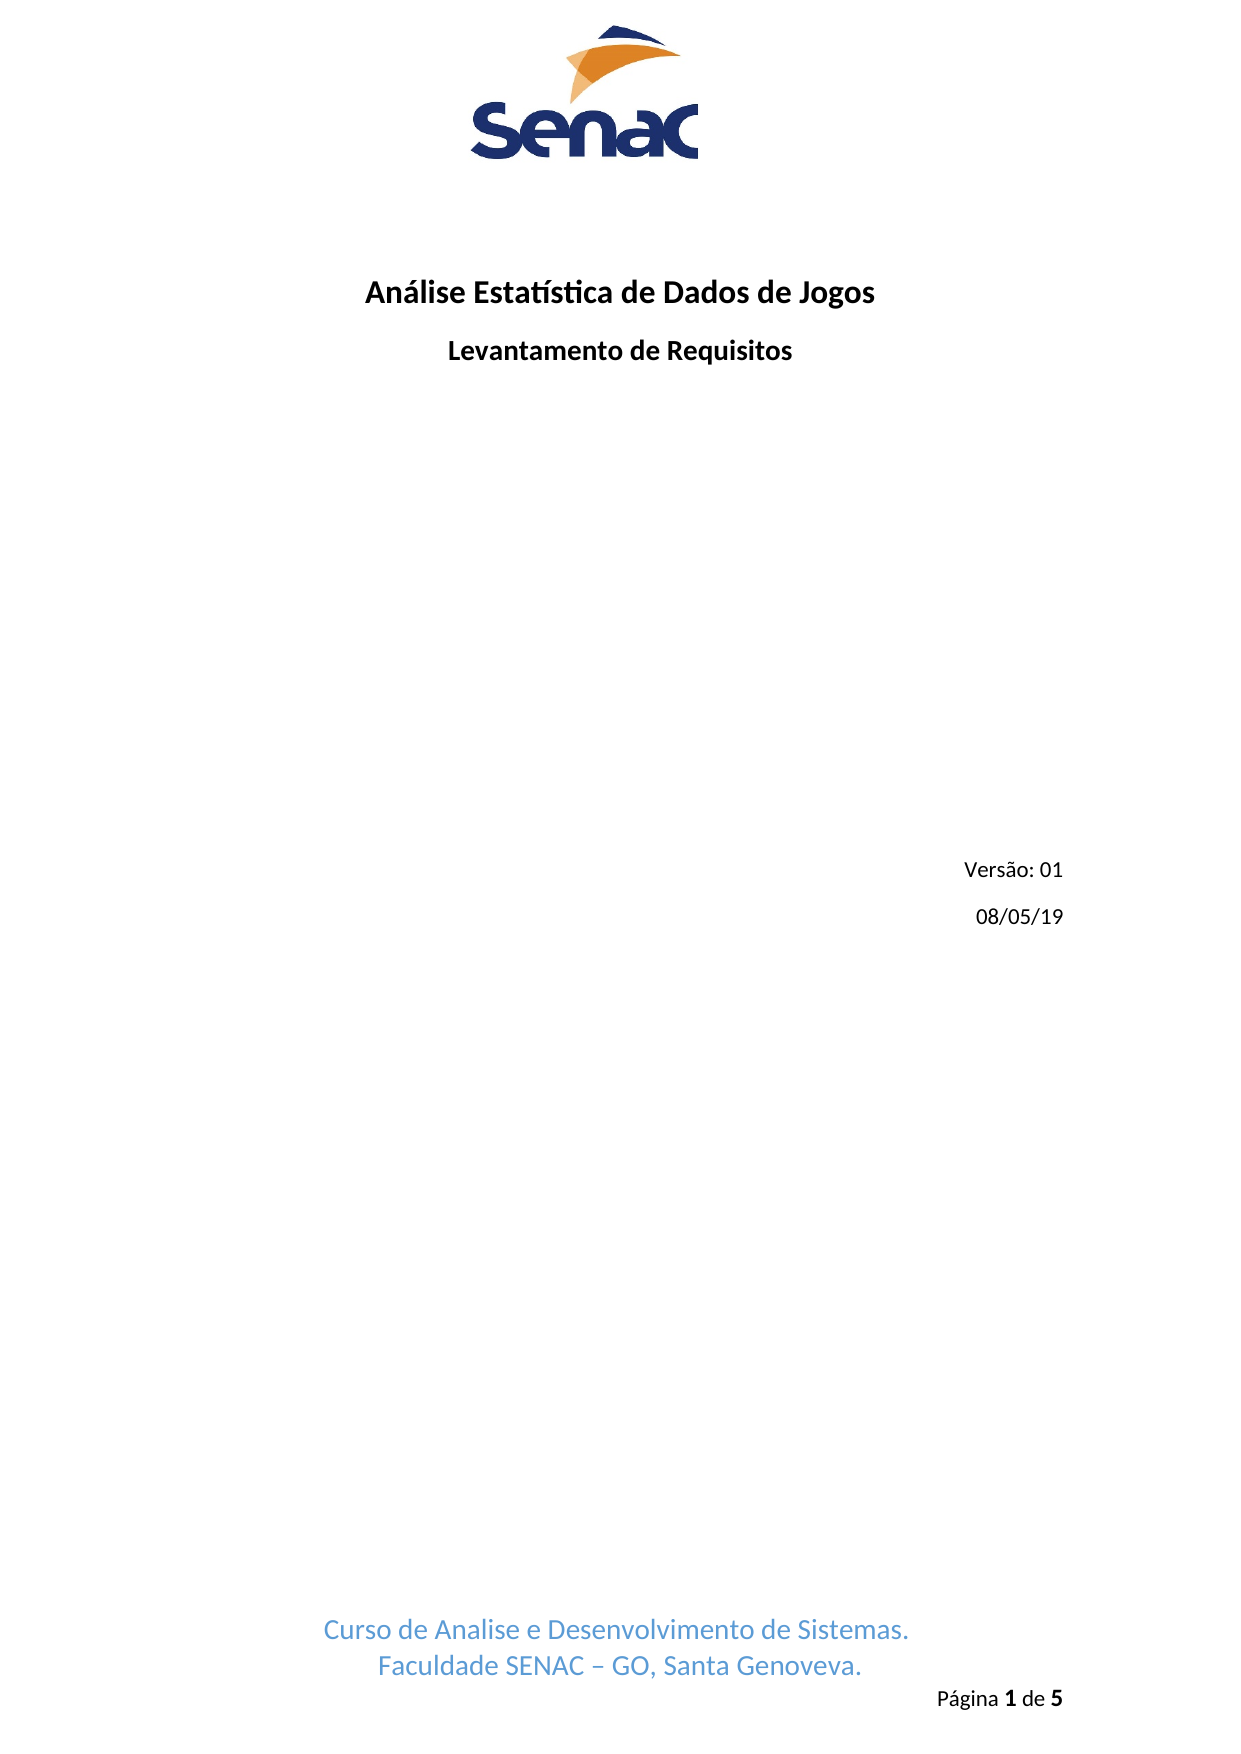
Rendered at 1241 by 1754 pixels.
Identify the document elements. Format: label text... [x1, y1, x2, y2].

text Análise Estatística de Dados de Jogos [177, 271, 1063, 312]
text Versão: 01 [177, 855, 1063, 883]
picture [457, 9, 711, 176]
text Levantamento de Requisitos [177, 332, 1063, 367]
text 08/05/19 [177, 902, 1063, 930]
